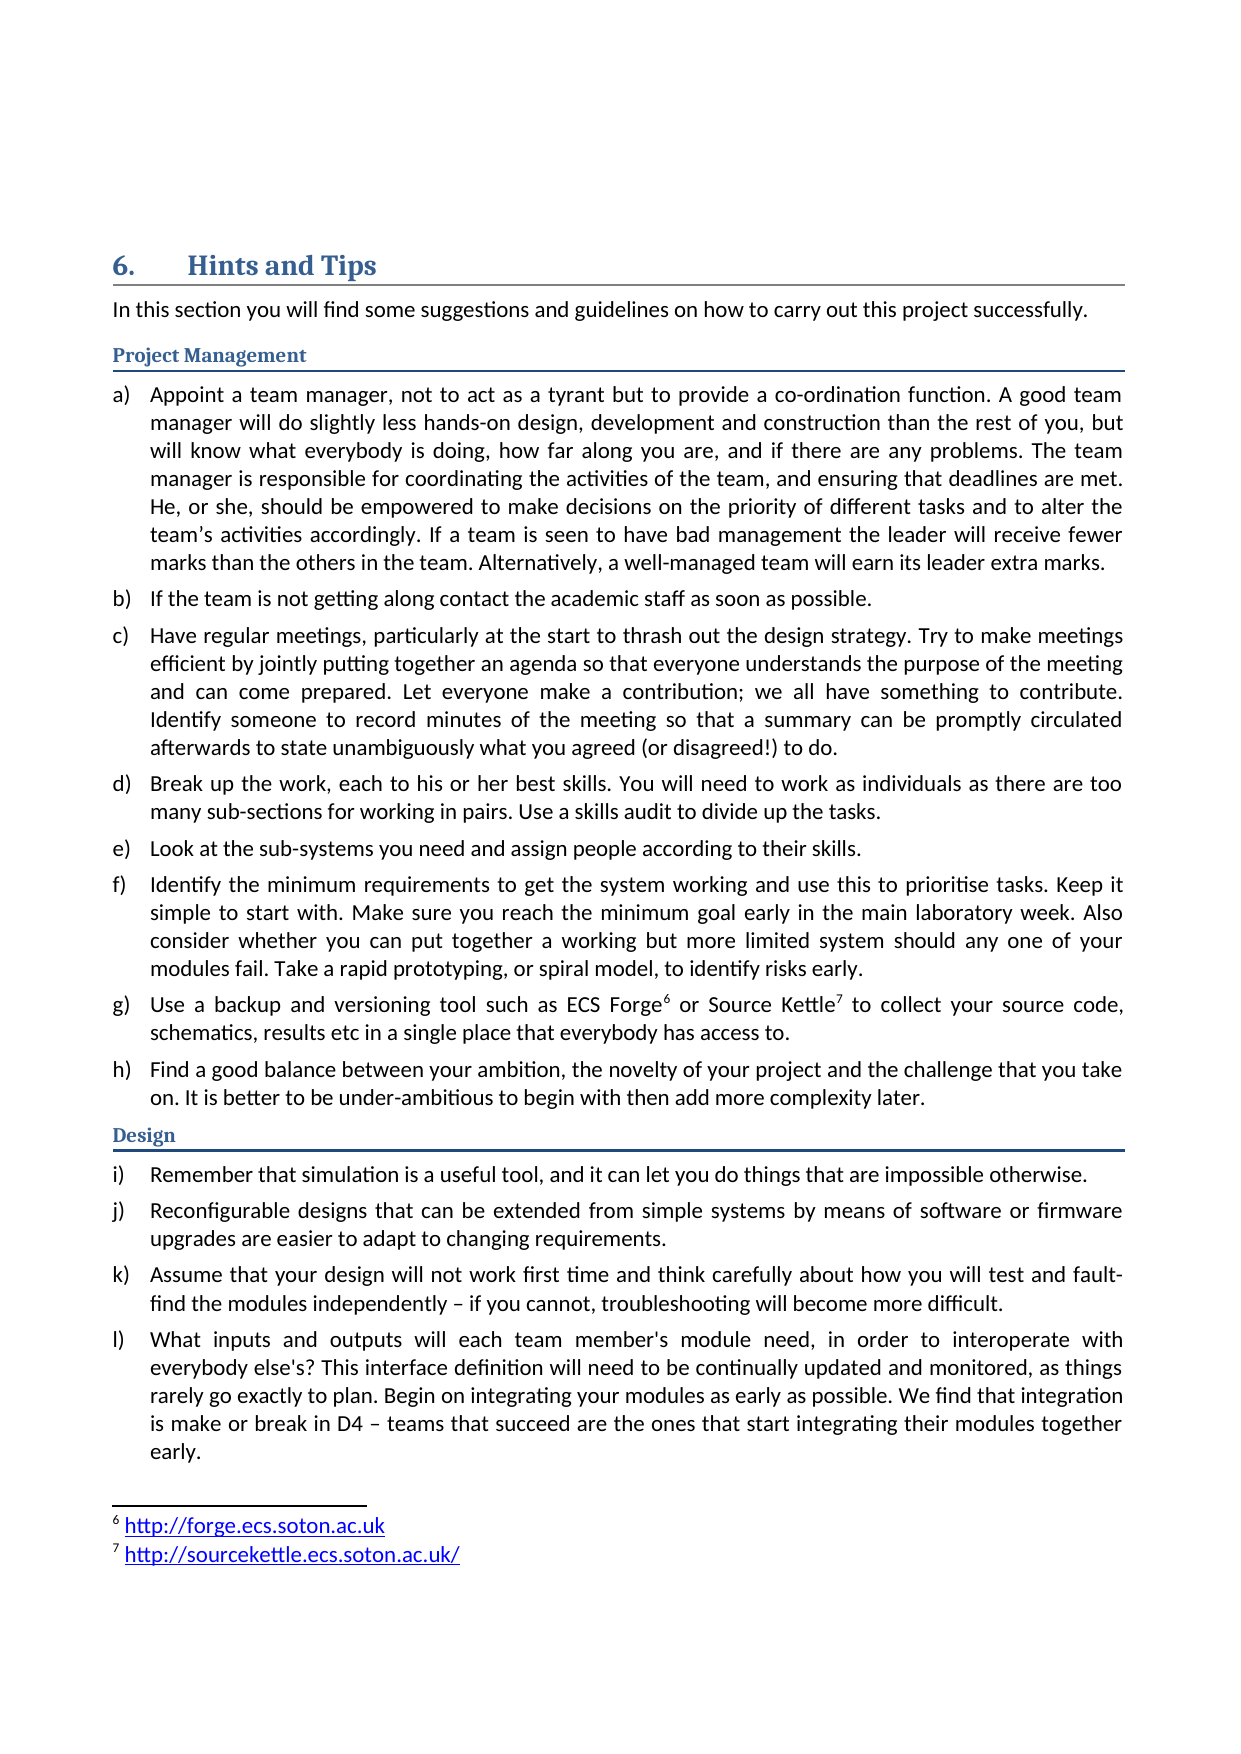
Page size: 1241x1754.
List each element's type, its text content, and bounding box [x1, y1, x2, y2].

list Remember that simulation is a useful tool, and it can let you do things that are impossible otherwise. [112, 1160, 1125, 1188]
list Break up the work, each to his or her best skills. You will need to work as individuals as there are too many sub-sections for working in pairs. Use a skills audit to divide up the tasks. [112, 769, 1125, 825]
subtitle Project Management [112, 344, 1125, 372]
subtitle Design [112, 1123, 1125, 1152]
list What inputs and outputs will each team member's module need, in order to interoperate with everybody else's? This interface definition will need to be continually updated and monitored, as things rarely go exactly to plan. Begin on integrating your modules as early as possible. We find that integration is make or break in D4 – teams that succeed are the ones that start integrating their modules together early. [112, 1325, 1125, 1465]
list If the team is not getting along contact the academic staff as soon as possible. [112, 584, 1125, 613]
list Have regular meetings, particularly at the start to thrash out the design strategy. Try to make meetings efficient by jointly putting together an agenda so that everyone understands the purpose of the meeting and can come prepared. Let everyone make a contribution; we all have something to contribute. Identify someone to record minutes of the meeting so that a summary can be promptly circulated afterwards to state unambiguously what you agreed (or disagreed!) to do. [112, 621, 1125, 761]
list Look at the sub-systems you need and assign people according to their skills. [112, 834, 1125, 862]
list Appoint a team manager, not to act as a tyrant but to provide a co-ordination function. A good team manager will do slightly less hands-on design, development and construction than the rest of you, but will know what everybody is doing, how far along you are, and if there are any problems. The team manager is responsible for coordinating the activities of the team, and ensuring that deadlines are met. He, or she, should be empowered to make decisions on the priority of different tasks and to alter the team’s activities accordingly. If a team is seen to have bad management the leader will receive fewer marks than the others in the team. Alternatively, a well-managed team will earn its leader extra marks. [112, 380, 1125, 576]
list Find a good balance between your ambition, the novelty of your project and the challenge that you take on. It is better to be under-ambitious to begin with then add more complexity later. [112, 1055, 1125, 1111]
list Assume that your design will not work first time and think carefully about how you will test and fault-find the modules independently – if you cannot, troubleshooting will become more difficult. [112, 1261, 1125, 1317]
text In this section you will find some suggestions and guidelines on how to carry out this project successfully. [112, 295, 1125, 323]
list Use a backup and versioning tool such as ECS Forge or Source Kettle to collect your source code, schematics, results etc in a single place that everybody has access to. [112, 991, 1125, 1047]
subtitle Hints and Tips [112, 249, 1125, 286]
list Identify the minimum requirements to get the system working and use this to prioritise tasks. Keep it simple to start with. Make sure you reach the minimum goal early in the main laboratory week. Also consider whether you can put together a working but more limited system should any one of your modules fail. Take a rapid prototyping, or spiral model, to identify risks early. [112, 870, 1125, 982]
list Reconfigurable designs that can be extended from simple systems by means of software or firmware upgrades are easier to adapt to changing requirements. [112, 1196, 1125, 1252]
